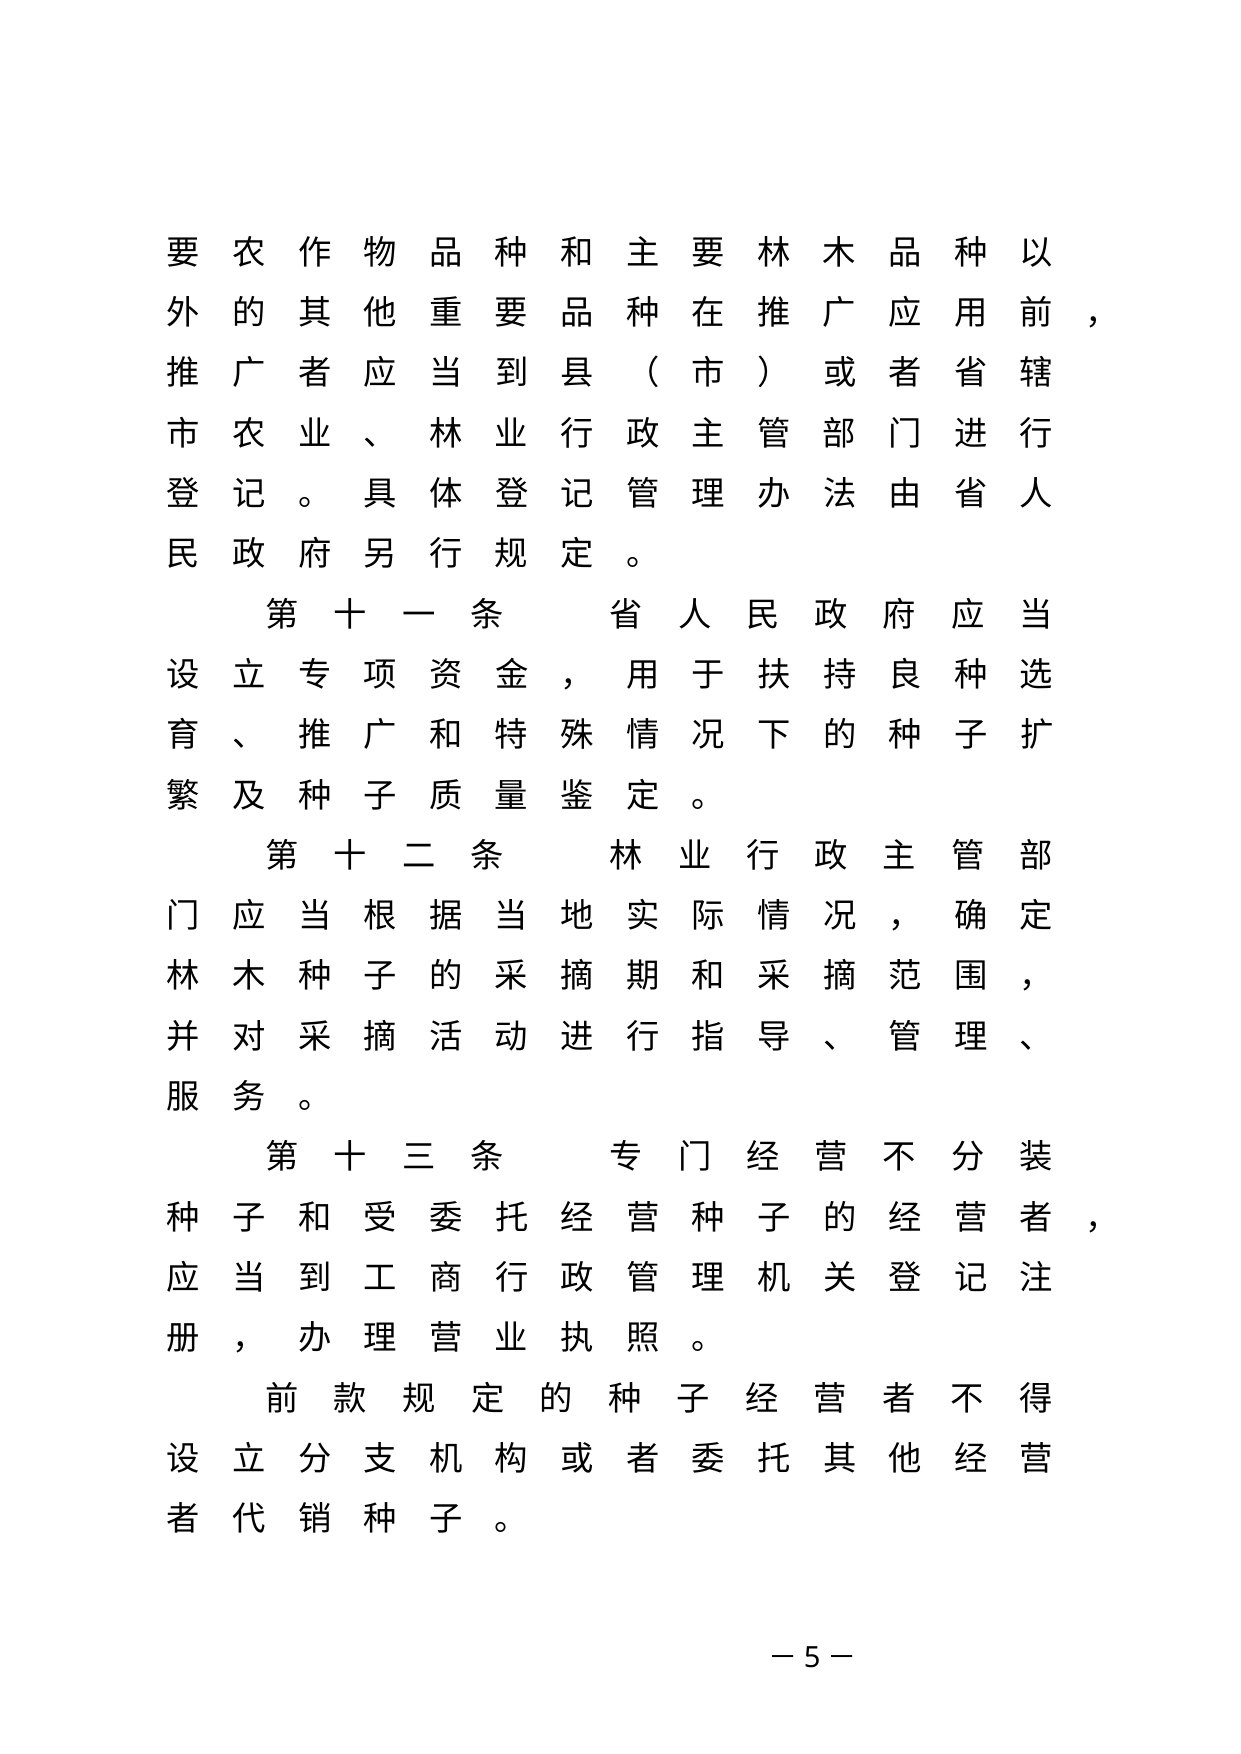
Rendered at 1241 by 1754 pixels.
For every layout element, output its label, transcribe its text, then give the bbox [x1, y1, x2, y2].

text 前款规定的种子经营者不得设立分支机构或者委托其他经营者代销种子。 [167, 1365, 1085, 1546]
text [167, 219, 1085, 581]
text 第十三条 专门经营不分装种子和受委托经营种子的经营者，应当到工商行政管理机关登记注册，办理营业执照。 [167, 1124, 1085, 1365]
text 第十一条 省人民政府应当设立专项资金，用于扶持良种选育、推广和特殊情况下的种子扩繁及种子质量鉴定。 [167, 581, 1085, 823]
text 第十二条 林业行政主管部门应当根据当地实际情况，确定林木种子的采摘期和采摘范围，并对采摘活动进行指导、管理、服务。 [167, 823, 1085, 1124]
